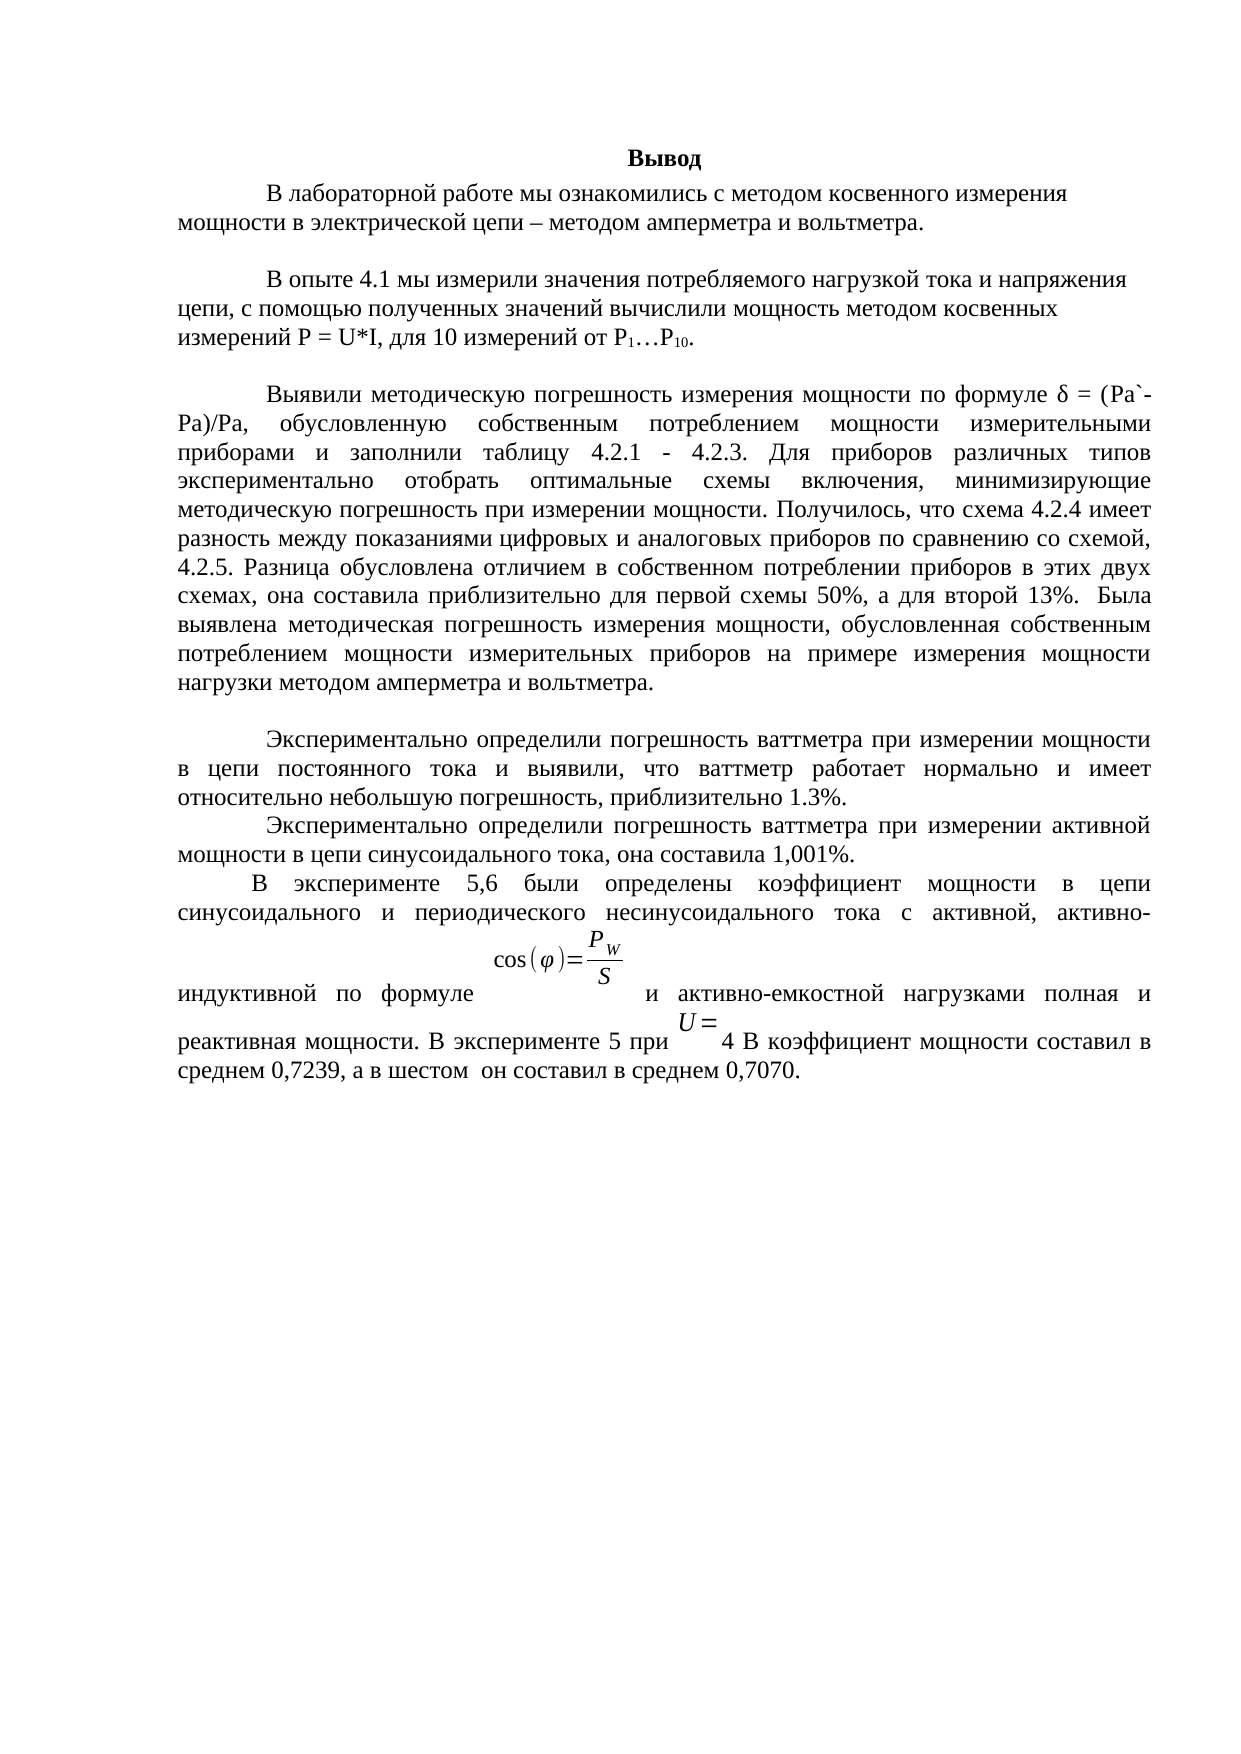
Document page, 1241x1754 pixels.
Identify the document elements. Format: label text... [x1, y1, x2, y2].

text В лабораторной работе мы ознакомились с методом косвенного измерения мощности в электрической цепи – методом амперметра и вольтметра. [177, 178, 1152, 236]
text Выявили методическую погрешность измерения мощности по формуле δ = (Pa`-Pa)/Pa, обусловленную собственным потреблением мощности измерительными приборами и заполнили таблицу 4.2.1 - 4.2.3. Для приборов различных типов экспериментально отобрать оптимальные схемы включения, минимизирующие методическую погрешность при измерении мощности. Получилось, что схема 4.2.4 имеет разность между показаниями цифровых и аналоговых приборов по сравнению со схемой, 4.2.5. Разница обусловлена отличием в собственном потреблении приборов в этих двух схемах, она составила приблизительно для первой схемы 50%, а для второй 13%. Была выявлена методическая погрешность измерения мощности, обусловленная собственным потреблением мощности измерительных приборов на примере измерения мощности нагрузки методом амперметра и вольтметра. [177, 379, 1152, 523]
text Экспериментально определили погрешность ваттметра при измерении активной мощности в цепи синусоидального тока, она составила 1,001%. [177, 811, 1152, 868]
text В опыте 4.1 мы измерили значения потребляемого нагрузкой тока и напряжения цепи, с помощью полученных значений вычислили мощность методом косвенных измерений P = U*I, для 10 измерений от P1…P10. [177, 264, 1152, 351]
text Выявили методическую погрешность измерения мощности по формуле δ = (Pa`-Pa)/Pa, обусловленную собственным потреблением мощности измерительными приборами и заполнили таблицу 4.2.1 - 4.2.3. Для приборов различных типов экспериментально отобрать оптимальные схемы включения, минимизирующие методическую погрешность при измерении мощности. Получилось, что схема 4.2.4 имеет разность между показаниями цифровых и аналоговых приборов по сравнению со схемой, 4.2.5. Разница обусловлена отличием в собственном потреблении приборов в этих двух схемах, она составила приблизительно для первой схемы 50%, а для второй 13%. Была выявлена методическая погрешность измерения мощности, обусловленная собственным потреблением мощности измерительных приборов на примере измерения мощности нагрузки методом амперметра и вольтметра. [177, 581, 1152, 696]
list Вывод [177, 143, 1152, 172]
text Экспериментально определили погрешность ваттметра при измерении мощности в цепи постоянного тока и выявили, что ваттметр работает нормально и имеет относительно небольшую погрешность, приблизительно 1.3%. [177, 724, 1152, 811]
text В эксперименте 5,6 были определены коэффициент мощности в цепи синусоидального и периодического несинусоидального тока с активной, активно-индуктивной по формуле и активно-емкостной нагрузками полная и реактивная мощности. В эксперименте 5 при 4 В коэффициент мощности составил в среднем 0,7239, а в шестом он составил в среднем 0,7070. [177, 926, 1152, 1084]
